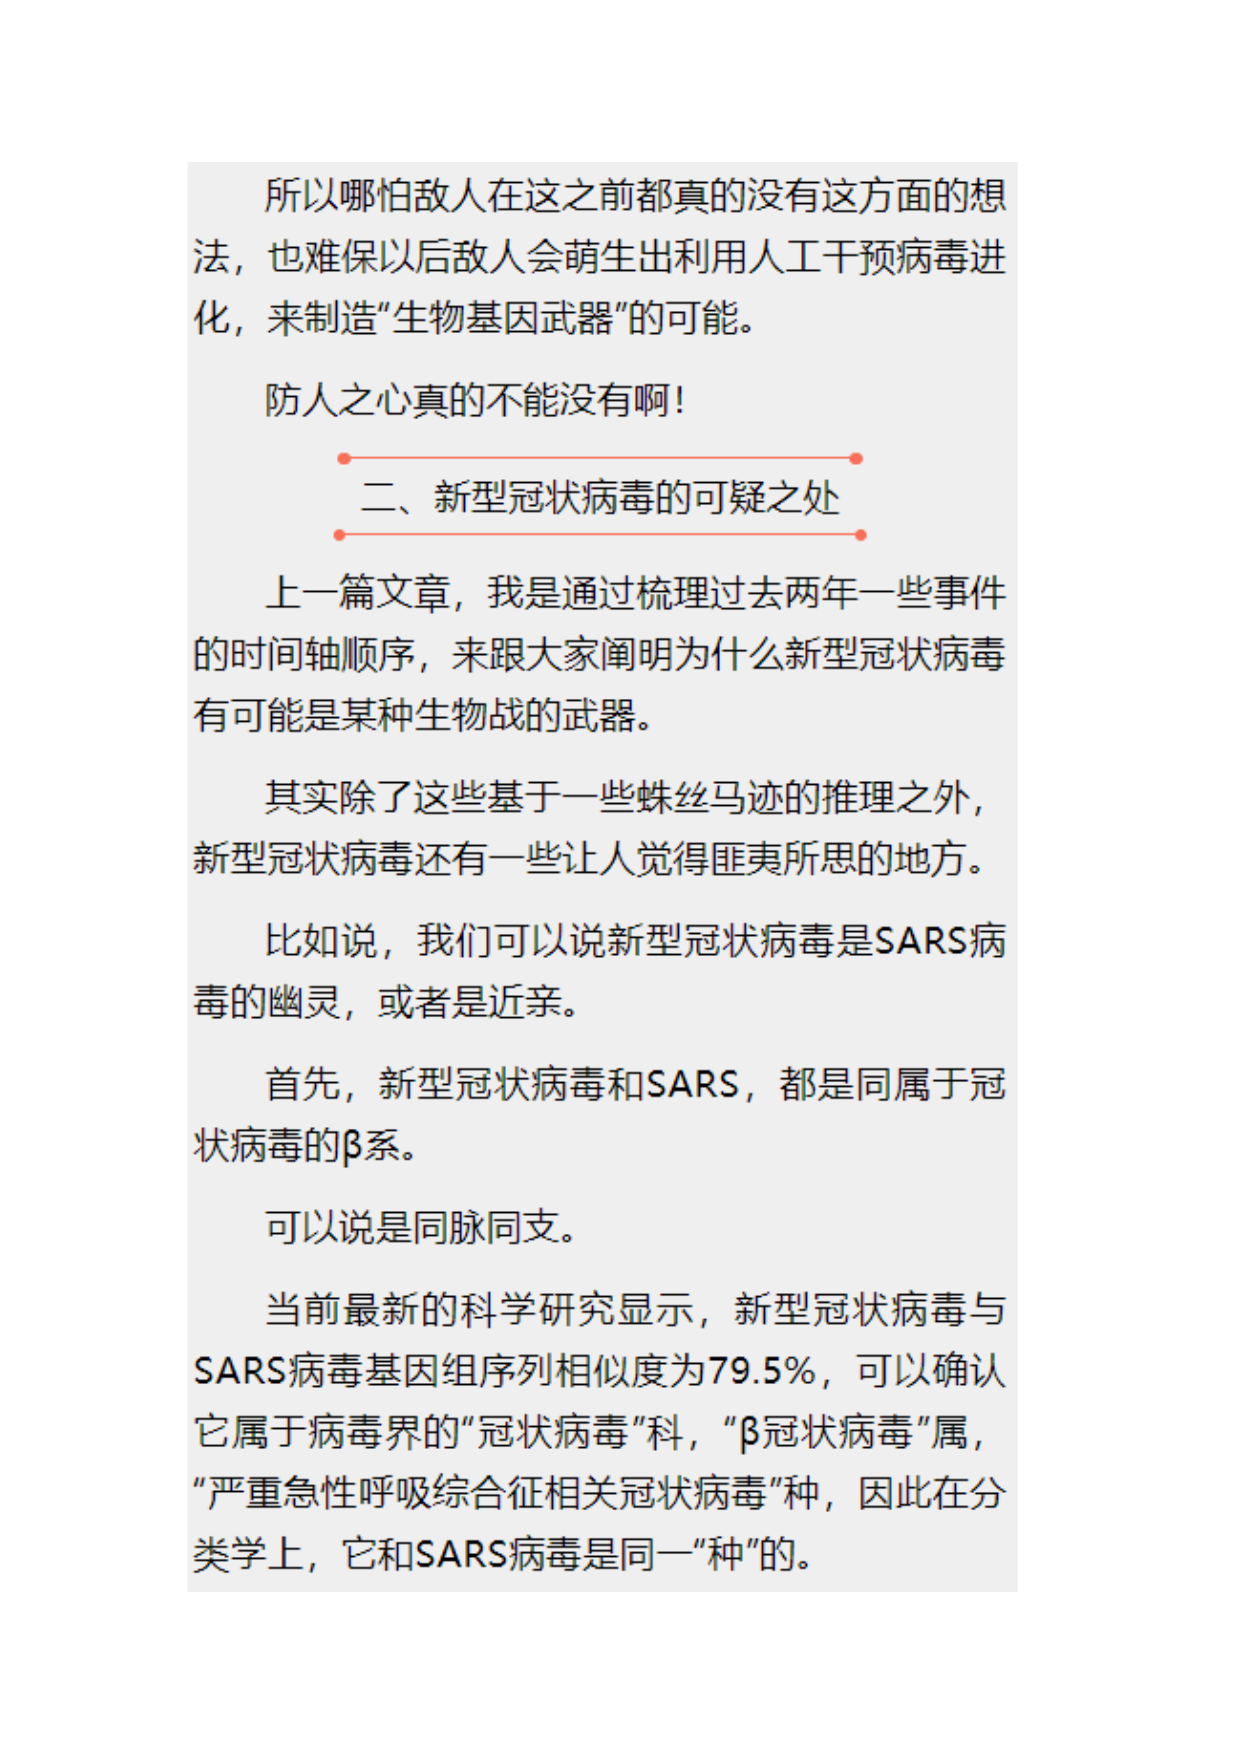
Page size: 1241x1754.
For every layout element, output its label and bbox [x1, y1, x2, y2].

picture [187, 162, 1018, 1592]
